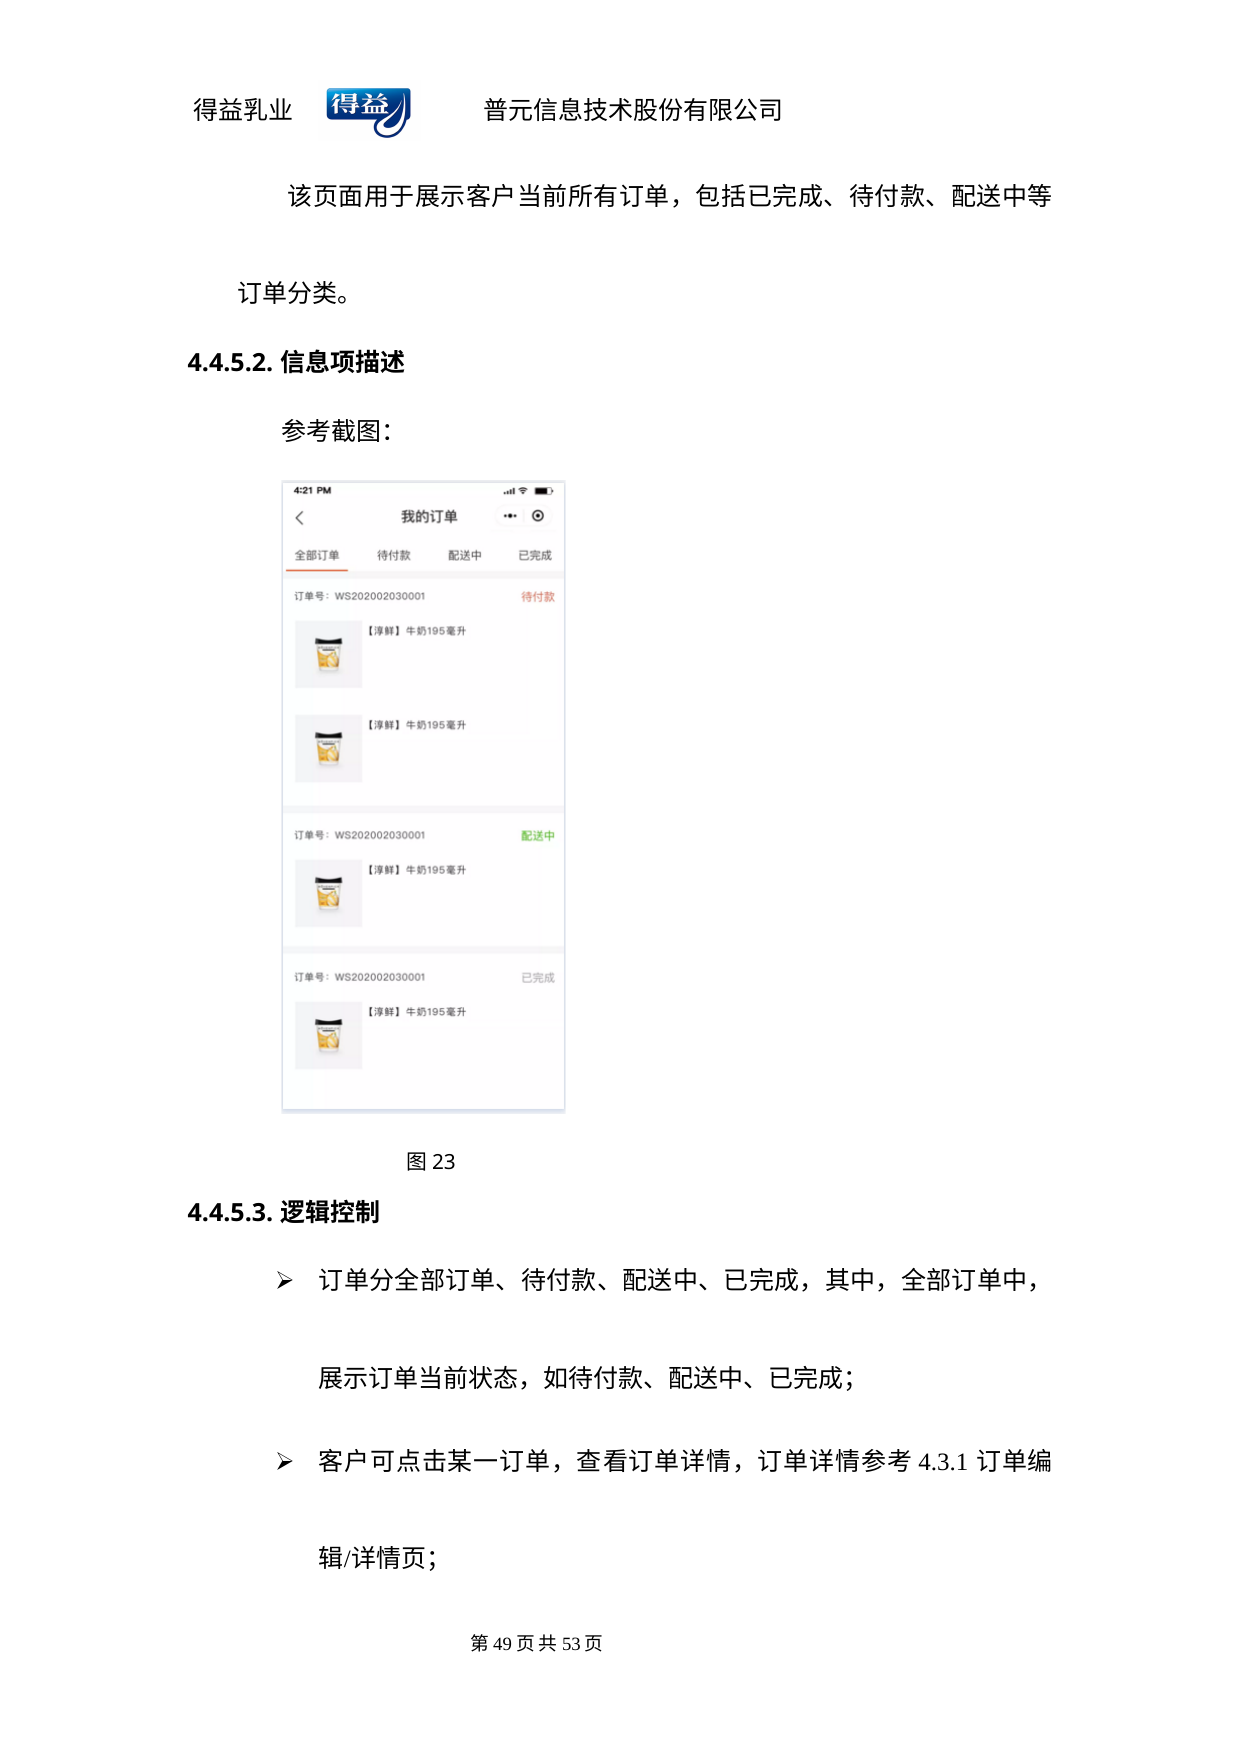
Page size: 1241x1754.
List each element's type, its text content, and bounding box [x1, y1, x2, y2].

text 参考截图： [237, 397, 1053, 462]
text 该页面用于展示客户当前所有订单，包括已完成、待付款、配送中等订单分类。 [237, 162, 1053, 324]
list 订单分全部订单、待付款、配送中、已完成，其中，全部订单中，展示订单当前状态，如待付款、配送中、已完成； [275, 1246, 1053, 1409]
text 图 23 [362, 1144, 1053, 1177]
picture [281, 480, 566, 1114]
subtitle 逻辑控制 [187, 1192, 1053, 1228]
subtitle 信息项描述 [187, 343, 1053, 379]
picture [318, 80, 421, 141]
list 客户可点击某一订单，查看订单详情，订单详情参考4.3.1 订单编辑/详情页； [275, 1427, 1053, 1589]
